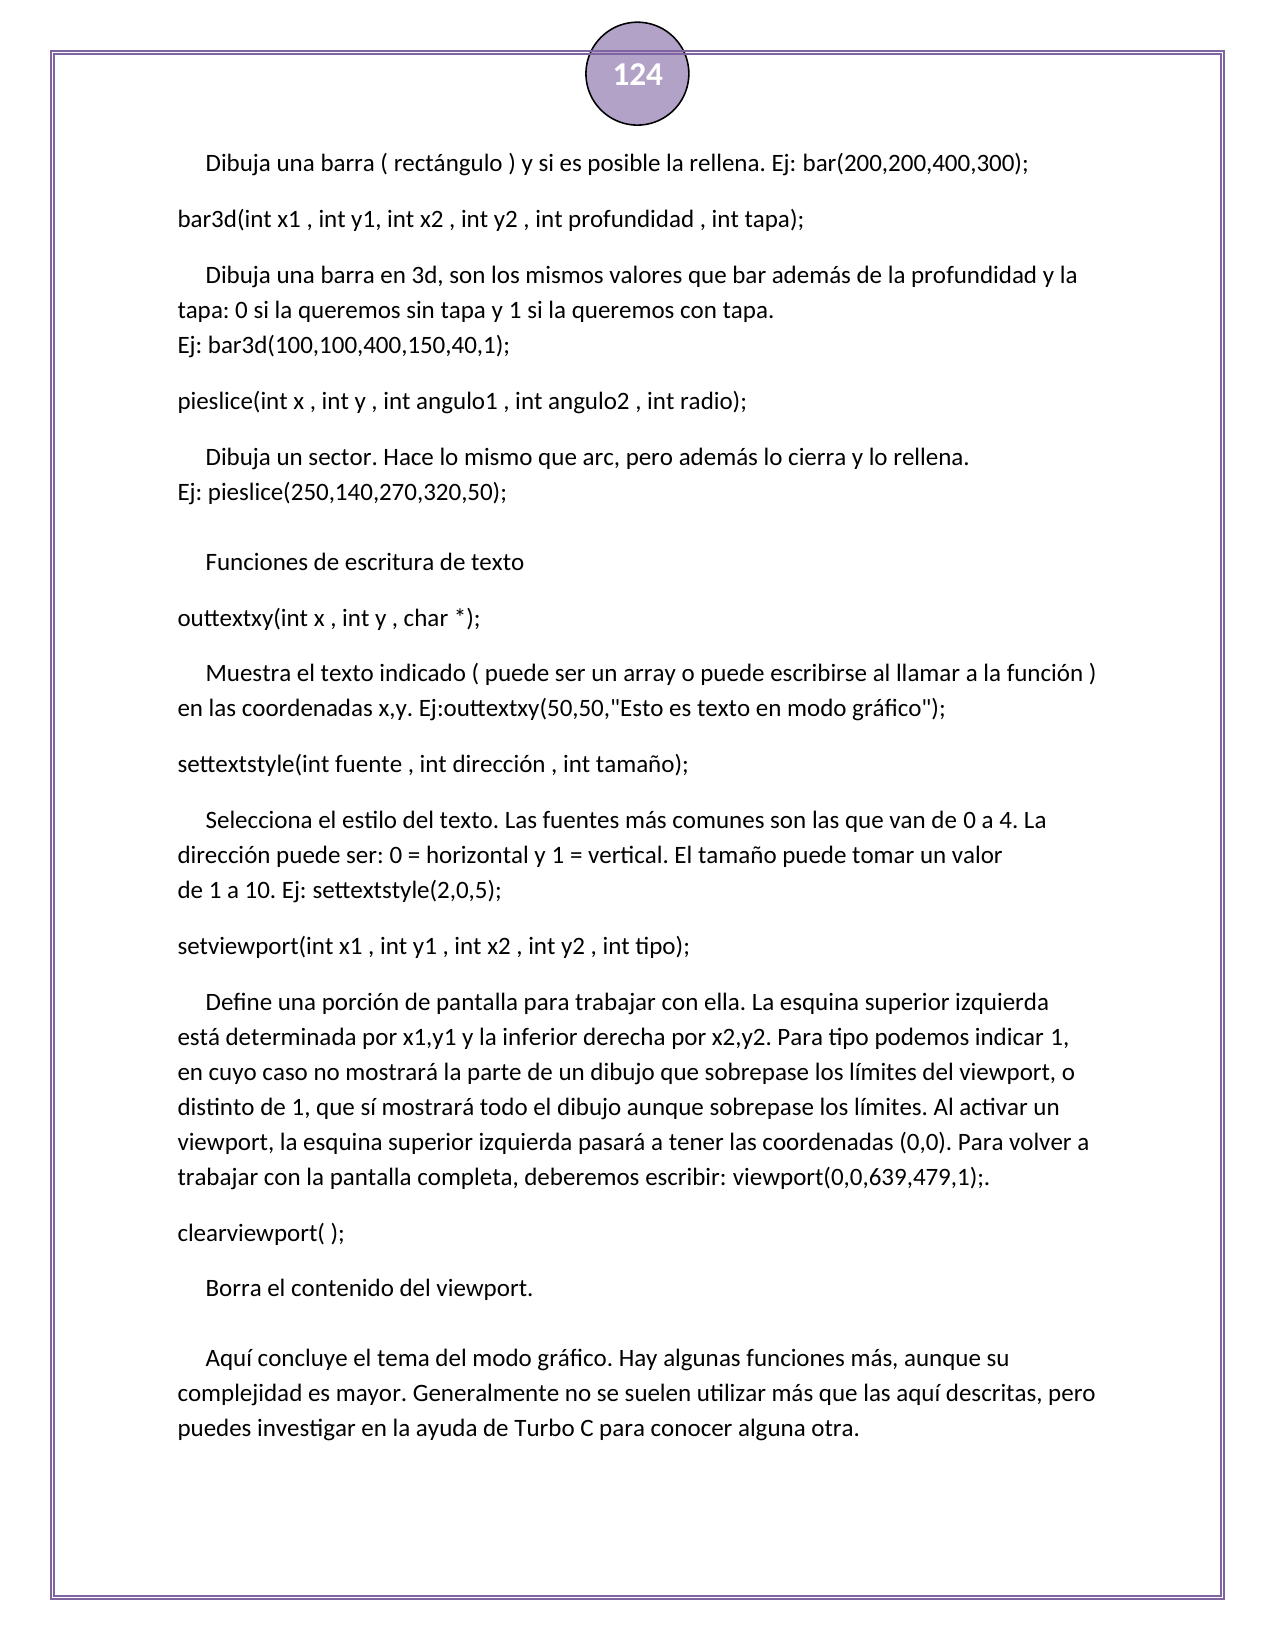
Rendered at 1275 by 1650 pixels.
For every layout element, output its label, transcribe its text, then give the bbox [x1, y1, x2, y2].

text Selecciona el estilo del texto. Las fuentes más comunes son las que van de 0 a 4. La dirección puede ser: 0 = horizontal y 1 = vertical. El tamaño puede tomar un valor de 1 a 10. Ej: settextstyle(2,0,5); [177, 804, 1098, 905]
text Dibuja una barra ( rectángulo ) y si es posible la rellena. Ej: bar(200,200,400,300); [177, 148, 1098, 178]
text outtextxy(int x , int y , char *); [177, 602, 1098, 632]
text bar3d(int x1 , int y1, int x2 , int y2 , int profundidad , int tapa); [177, 203, 1098, 234]
text Borra el contenido del viewport. Aquí concluye el tema del modo gráfico. Hay algunas funciones más, aunque su complejidad es mayor. Generalmente no se suelen utilizar más que las aquí descritas, pero puedes investigar en la ayuda de Turbo C para conocer alguna otra. [177, 1273, 1098, 1443]
text pieslice(int x , int y , int angulo1 , int angulo2 , int radio); [177, 385, 1098, 416]
text clearviewport( ); [177, 1217, 1098, 1247]
text setviewport(int x1 , int y1 , int x2 , int y2 , int tipo); [177, 930, 1098, 961]
text Dibuja una barra en 3d, son los mismos valores que bar además de la profundidad y la tapa: 0 si la queremos sin tapa y 1 si la queremos con tapa. Ej: bar3d(100,100,400,150,40,1); [177, 259, 1098, 360]
text Muestra el texto indicado ( puede ser un array o puede escribirse al llamar a la función ) en las coordenadas x,y. Ej:outtextxy(50,50,"Esto es texto en modo gráfico"); [177, 658, 1098, 723]
text Dibuja un sector. Hace lo mismo que arc, pero además lo cierra y lo rellena. Ej: pieslice(250,140,270,320,50); Funciones de escritura de texto [177, 441, 1098, 576]
text settextstyle(int fuente , int dirección , int tamaño); [177, 748, 1098, 779]
text Define una porción de pantalla para trabajar con ella. La esquina superior izquierda está determinada por x1,y1 y la inferior derecha por x2,y2. Para tipo podemos indicar 1, en cuyo caso no mostrará la parte de un dibujo que sobrepase los límites del viewport, o distinto de 1, que sí mostrará todo el dibujo aunque sobrepase los límites. Al activar un viewport, la esquina superior izquierda pasará a tener las coordenadas (0,0). Para volver a trabajar con la pantalla completa, deberemos escribir: viewport(0,0,639,479,1);. [177, 986, 1098, 1191]
